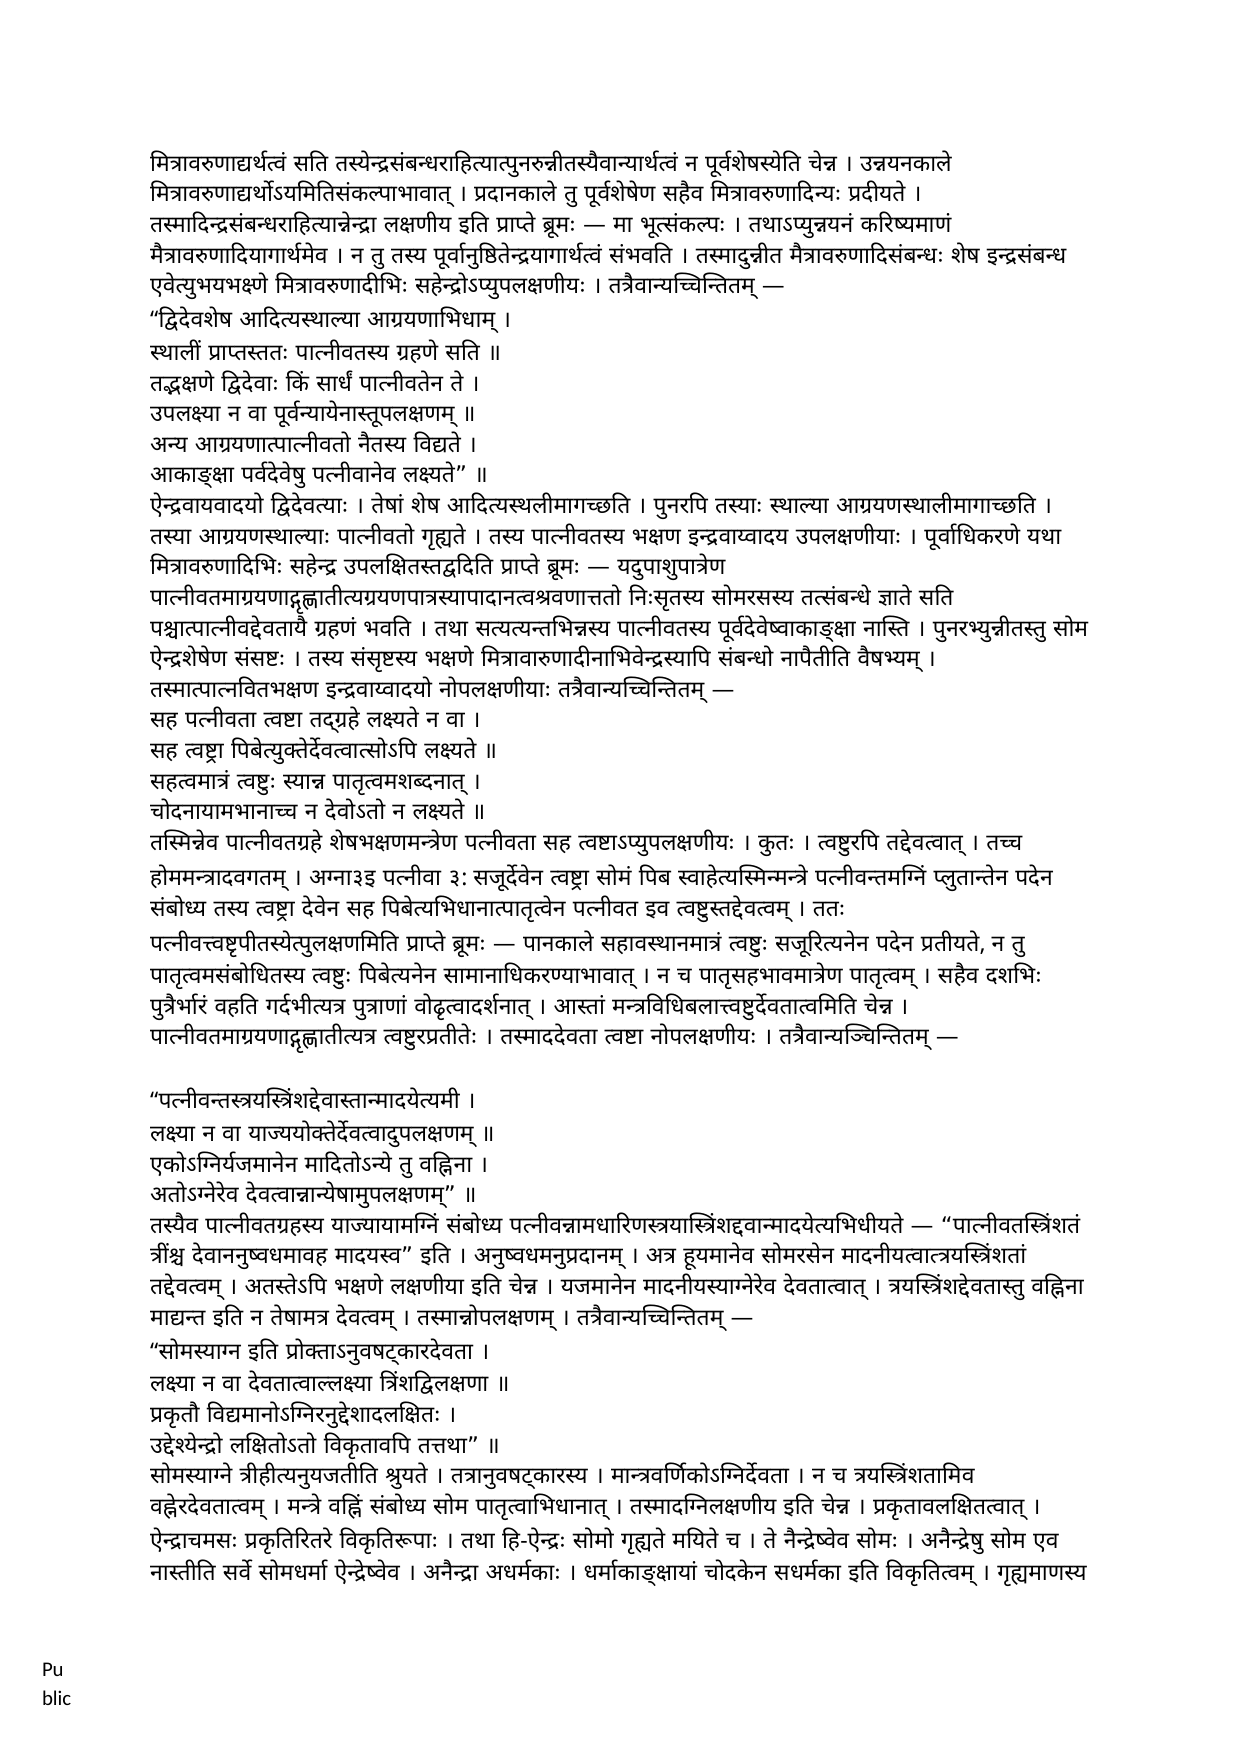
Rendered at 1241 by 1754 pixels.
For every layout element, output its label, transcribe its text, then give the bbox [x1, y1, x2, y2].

text अन्य आग्रयणात्पात्नीवतो नैतस्य विद्यते । [150, 431, 1090, 458]
text तस्मिन्नेव पात्नीवतग्रहे शेषभक्षणमन्त्रेण पत्नीवता सह त्वष्टाऽप्युपलक्षणीयः । कुतः । त्वष्टुरपि तद्देवत्वात् । तच्च होममन्त्रादवगतम् । अग्ना३इ पत्नीवा ३: सजूर्देवेन त्वष्ट्रा सोमं पिब स्वाहेत्यस्मिन्मन्त्रे पत्नीवन्तमग्निं प्लुतान्तेन पदेन संबोध्य तस्य त्वष्ट्रा देवेन सह पिबेत्यभिधानात्पातृत्वेन पत्नीवत इव त्वष्टुस्तद्देवत्वम् । ततः पत्नीवत्त्वष्टृपीतस्येत्पुलक्षणमिति प्राप्ते ब्रूमः — पानकाले सहावस्थानमात्रं त्वष्टुः सजूरित्यनेन पदेन प्रतीयते, न तु पातृत्वमसंबोधितस्य त्वष्टुः पिबेत्यनेन सामानाधिकरण्याभावात् । न च पातृसहभावमात्रेण पातृत्वम् । सहैव दशभिः पुत्रैर्भारं वहति गर्दभीत्यत्र पुत्राणां वोढृत्वादर्शनात् । आस्तां मन्त्रविधिबलात्त्वष्टुर्देवतात्वमिति चेन्न । पात्नीवतमाग्रयणाद्गृह्णातीत्यत्र त्वष्टुरप्रतीतेः । तस्माददेवता त्वष्टा नोपलक्षणीयः । तत्रैवान्यञ्चिन्तितम् — [150, 829, 1090, 1050]
text अतोऽग्नेरेव देवत्वान्नान्येषामुपलक्षणम्” ॥ [328, 1181, 1090, 1208]
text सह पत्नीवता त्वष्टा तद्ग्रहे लक्ष्यते न वा । [325, 707, 1090, 733]
text सह त्वष्ट्रा पिबेत्युक्तेर्देवत्वात्सोऽपि लक्ष्यते ॥ [281, 737, 1090, 764]
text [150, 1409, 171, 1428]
text सहत्वमात्रं त्वष्टुः स्यान्न पातृत्वमशब्दनात् । [150, 768, 1090, 794]
text आकाङ्क्षा पर्वदेवेषु पत्नीवानेव लक्ष्यते” ॥ [150, 462, 303, 488]
text “द्विदेवशेष आदित्यस्थाल्या आग्रयणाभिधाम् । [150, 303, 1090, 334]
text “पत्नीवन्तस्त्रयस्त्रिंशद्देवास्तान्मादयेत्यमी । [150, 1084, 1090, 1116]
text तस्यैव पात्नीवतग्रहस्य याज्यायामग्निं संबोध्य पत्नीवन्नामधारिणस्त्रयास्त्रिंशद्दवान्मादयेत्यभिधीयते — “पात्नीवतस्त्रिंशतं त्रींश्च देवाननुष्वधमावह मादयस्व” इति । अनुष्वधमनुप्रदानम् । अत्र हूयमानेव सोमरसेन मादनीयत्वात्त्रयस्त्रिंशतां तद्देवत्वम् । अतस्तेऽपि भक्षणे लक्षणीया इति चेन्न । यजमानेन मादनीयस्याग्नेरेव देवतात्वात् । त्रयस्त्रिंशद्देवतास्तु वह्निना माद्यन्त इति न तेषामत्र देवत्वम् । तस्मान्नोपलक्षणम् । तत्रैवान्यच्चिन्तितम् — [150, 1212, 1090, 1331]
text उपलक्ष्या न वा पूर्वन्यायेनास्तूपलक्षणम् ॥ [150, 400, 297, 427]
text सह त्वष्ट्रा पिबेत्युक्तेर्देवत्वात्सोऽपि लक्ष्यते ॥ [150, 737, 282, 764]
text प्रकृतौ विद्यमानोऽग्निरनुद्देशादलक्षितः । [335, 1401, 1090, 1428]
text स्थालीं प्राप्तस्ततः पात्नीवतस्य ग्रहणे सति ॥ [150, 339, 1090, 366]
text लक्ष्या न वा याज्ययोक्तेर्देवत्वादुपलक्षणम् ॥ [150, 1120, 397, 1147]
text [150, 150, 1090, 299]
text सह पत्नीवता त्वष्टा तद्ग्रहे लक्ष्यते न वा । [150, 707, 355, 733]
text ऐन्द्रवायवादयो द्विदेवत्याः । तेषां शेष आदित्यस्थलीमागच्छति । पुनरपि तस्याः स्थाल्या आग्रयणस्थालीमागाच्छति । तस्या आग्रयणस्थाल्याः पात्नीवतो गृह्यते । तस्य पात्नीवतस्य भक्षण इन्द्रवाय्वादय उपलक्षणीयाः । पूर्वाधिकरणे यथा मित्रावरुणादिभिः सहेन्द्र उपलक्षितस्तद्वदिति प्राप्ते ब्रूमः — यदुपाशुपात्रेण पात्नीवतमाग्रयणाद्गृह्णातीत्यग्रयणपात्रस्यापादानत्वश्रवणात्ततो निःसृतस्य सोमरसस्य तत्संबन्धे ज्ञाते सति पश्चात्पात्नीवद्देवतायै ग्रहणं भवति । तथा सत्यत्यन्तभिन्नस्य पात्नीवतस्य पूर्वदेवेष्वाकाङ्क्षा नास्ति । पुनरभ्युन्नीतस्तु सोम ऐन्द्रशेषेण संसष्टः । तस्य संसृष्टस्य भक्षणे मित्रावारुणादीनाभिवेन्द्रस्यापि संबन्धो नापैतीति वैषभ्यम् । तस्मात्पात्नवितभक्षण इन्द्रवाय्वादयो नोपलक्षणीयाः तत्रैवान्यच्चिन्तितम् — [150, 492, 1090, 703]
text उपलक्ष्या न वा पूर्वन्यायेनास्तूपलक्षणम् ॥ [331, 400, 1090, 427]
text लक्ष्या न वा देवतात्वाल्लक्ष्या त्रिंशद्विलक्षणा ॥ [150, 1371, 1090, 1397]
text आकाङ्क्षा पर्वदेवेषु पत्नीवानेव लक्ष्यते” ॥ [286, 462, 1090, 488]
text “सोमस्याग्न इति प्रोक्ताऽनुवषट्कारदेवता । [150, 1334, 1090, 1366]
text अतोऽग्नेरेव देवत्वान्नान्येषामुपलक्षणम्” ॥ [150, 1181, 367, 1208]
text प्रकृतौ विद्यमानोऽग्निरनुद्देशादलक्षितः । [171, 1401, 336, 1428]
text एकोऽग्निर्यजमानेन मादितोऽन्ये तु वह्निना । [150, 1151, 448, 1177]
text लक्ष्या न वा याज्ययोक्तेर्देवत्वादुपलक्षणम् ॥ [344, 1120, 1090, 1147]
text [150, 1462, 1090, 1586]
text तद्भक्षणे द्विदेवाः किं सार्धं पात्नीवतेन ते । [150, 370, 1090, 396]
text उद्देश्येन्द्रो लक्षितोऽतो विकृतावपि तत्तथा” ॥ [150, 1432, 350, 1458]
text चोदनायामभानाच्च न देवोऽतो न लक्ष्यते ॥ [150, 798, 1090, 825]
text एकोऽग्निर्यजमानेन मादितोऽन्ये तु वह्निना । [439, 1151, 1090, 1177]
text उद्देश्येन्द्रो लक्षितोऽतो विकृतावपि तत्तथा” ॥ [350, 1432, 1090, 1458]
